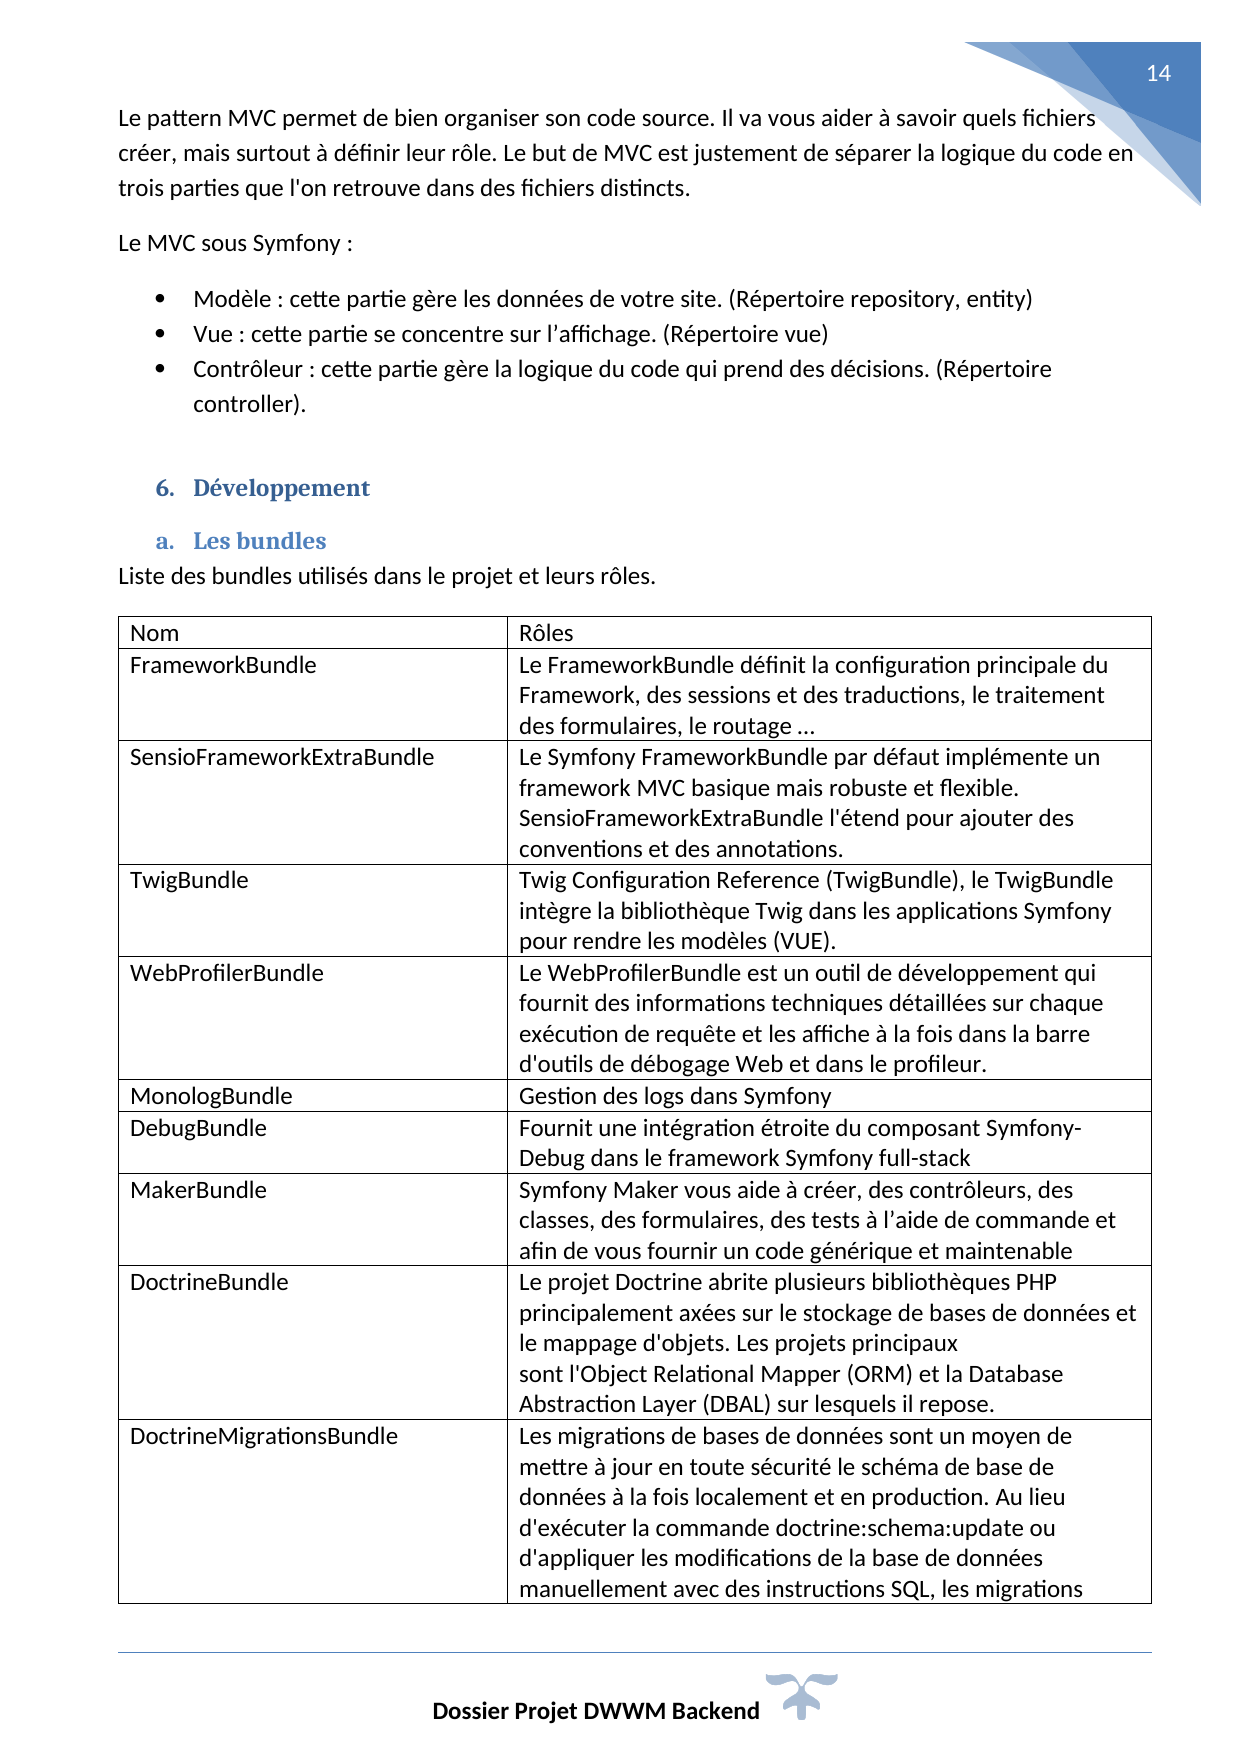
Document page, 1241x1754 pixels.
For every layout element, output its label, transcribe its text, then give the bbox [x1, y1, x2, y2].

table_cell DoctrineBundle [119, 1266, 507, 1419]
text Le MVC sous Symfony : [118, 228, 1152, 258]
table_cell FrameworkBundle [119, 649, 507, 740]
picture [963, 42, 1201, 206]
table_cell Le Symfony FrameworkBundle par défaut implémente un framework MVC basique mais robuste et flexible. SensioFrameworkExtraBundle l'étend pour ajouter des conventions et des annotations. [508, 741, 1151, 863]
table_cell TwigBundle [119, 865, 507, 956]
table_cell MakerBundle [119, 1174, 507, 1265]
list Modèle : cette partie gère les données de votre site. (Répertoire repository, entity) [156, 283, 1152, 314]
list Contrôleur : cette partie gère la logique du code qui prend des décisions. (Répertoire controller). [156, 353, 1152, 419]
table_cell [119, 1420, 507, 1603]
table_header Rôles [508, 617, 1151, 648]
table_cell MonologBundle [119, 1080, 507, 1111]
table_cell Gestion des logs dans Symfony [508, 1080, 1151, 1111]
text Le pattern MVC permet de bien organiser son code source. Il va vous aider à savoir quels fichiers créer, mais surtout à définir leur rôle. Le but de MVC est justement de séparer la logique du code en trois parties que l'on retrouve dans des fichiers distincts. [118, 102, 1152, 202]
table_cell SensioFrameworkExtraBundle [119, 741, 507, 863]
table_header Nom [119, 617, 507, 648]
list Vue : cette partie se concentre sur l’affichage. (Répertoire vue) [156, 318, 1152, 349]
table_cell Fournit une intégration étroite du composant Symfony-Debug dans le framework Symfony full-stack [508, 1112, 1151, 1173]
table_cell Twig Configuration Reference (TwigBundle), le TwigBundle intègre la bibliothèque Twig dans les applications Symfony pour rendre les modèles (VUE). [508, 865, 1151, 956]
table_cell Symfony Maker vous aide à créer, des contrôleurs, des classes, des formulaires, des tests à l’aide de commande et afin de vous fournir un code générique et maintenable [508, 1174, 1151, 1265]
table_cell Le projet Doctrine abrite plusieurs bibliothèques PHP principalement axées sur le stockage de bases de données et le mappage d'objets. Les projets principaux sont l'Object Relational Mapper (ORM) et la Database Abstraction Layer (DBAL) sur lesquels il repose. [508, 1266, 1151, 1419]
table_cell WebProfilerBundle [119, 957, 507, 1079]
table_cell DebugBundle [119, 1112, 507, 1173]
text Liste des bundles utilisés dans le projet et leurs rôles. [118, 560, 1152, 591]
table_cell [508, 1420, 1151, 1603]
table_cell Le FrameworkBundle définit la configuration principale du Framework, des sessions et des traductions, le traitement des formulaires, le routage … [508, 649, 1151, 740]
subtitle Les bundles [156, 527, 1152, 556]
subtitle Développement [156, 473, 1152, 502]
table_cell Le WebProfilerBundle est un outil de développement qui fournit des informations techniques détaillées sur chaque exécution de requête et les affiche à la fois dans la barre d'outils de débogage Web et dans le profileur. [508, 957, 1151, 1079]
